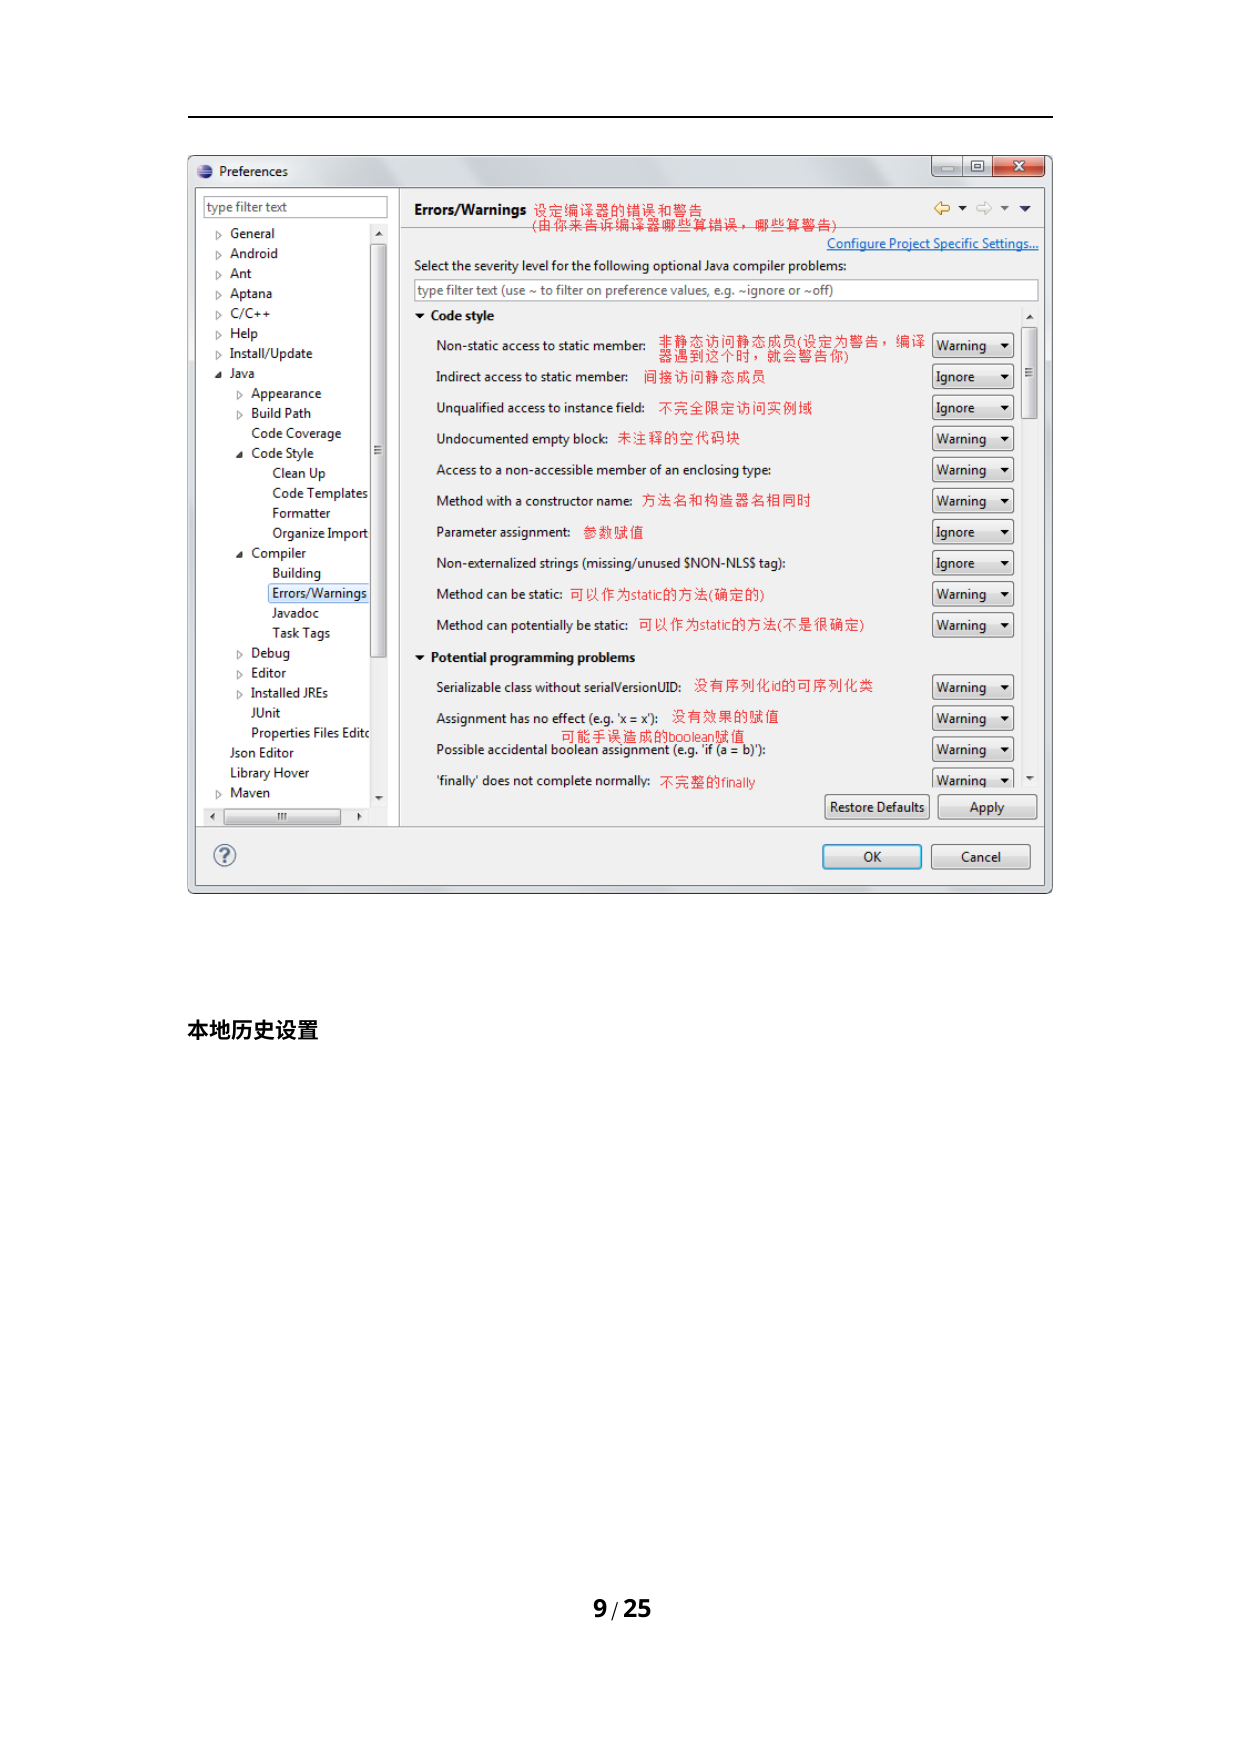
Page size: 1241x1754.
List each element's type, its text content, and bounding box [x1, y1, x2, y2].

picture [187, 155, 1053, 894]
subtitle 本地历史设置 代码格式化设置 [187, 916, 1053, 1046]
